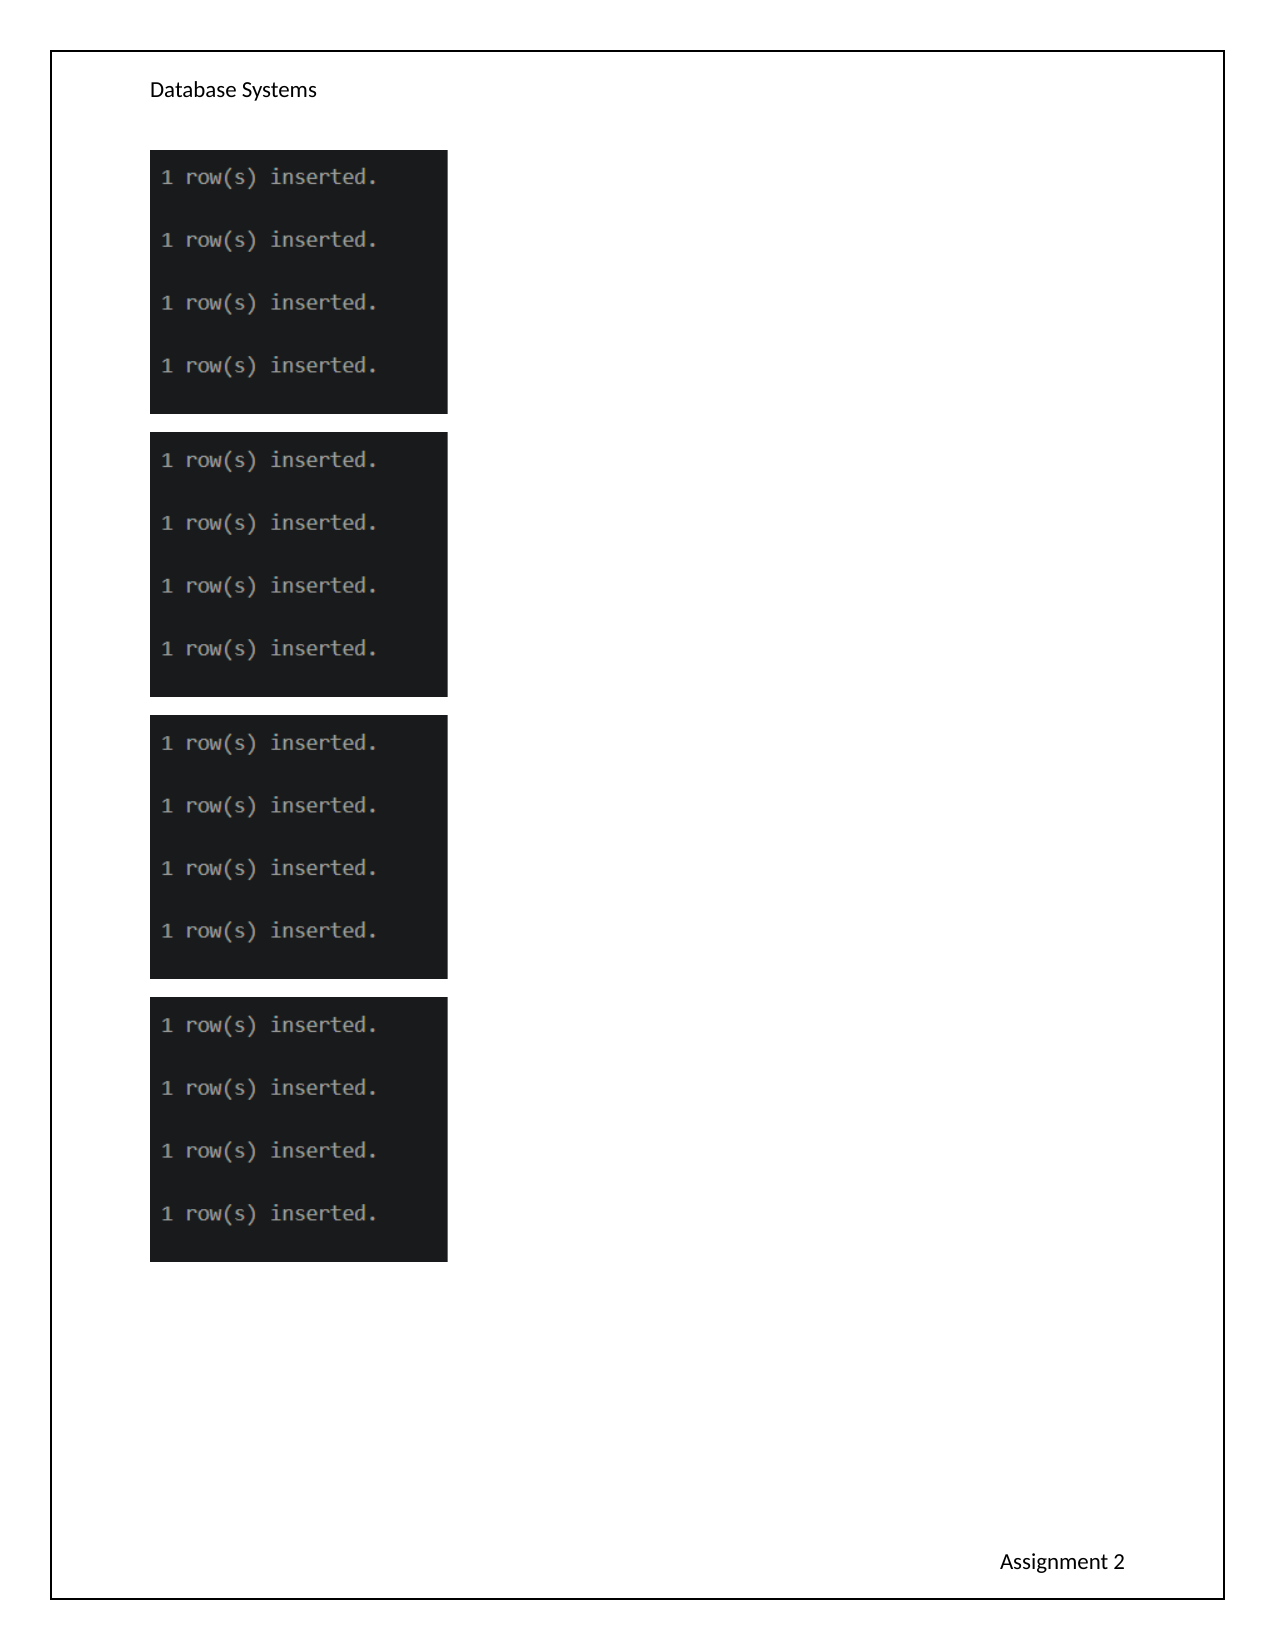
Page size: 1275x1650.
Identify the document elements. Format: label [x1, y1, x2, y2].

picture [150, 715, 448, 979]
picture [150, 432, 448, 697]
picture [150, 997, 448, 1262]
picture [150, 150, 448, 414]
